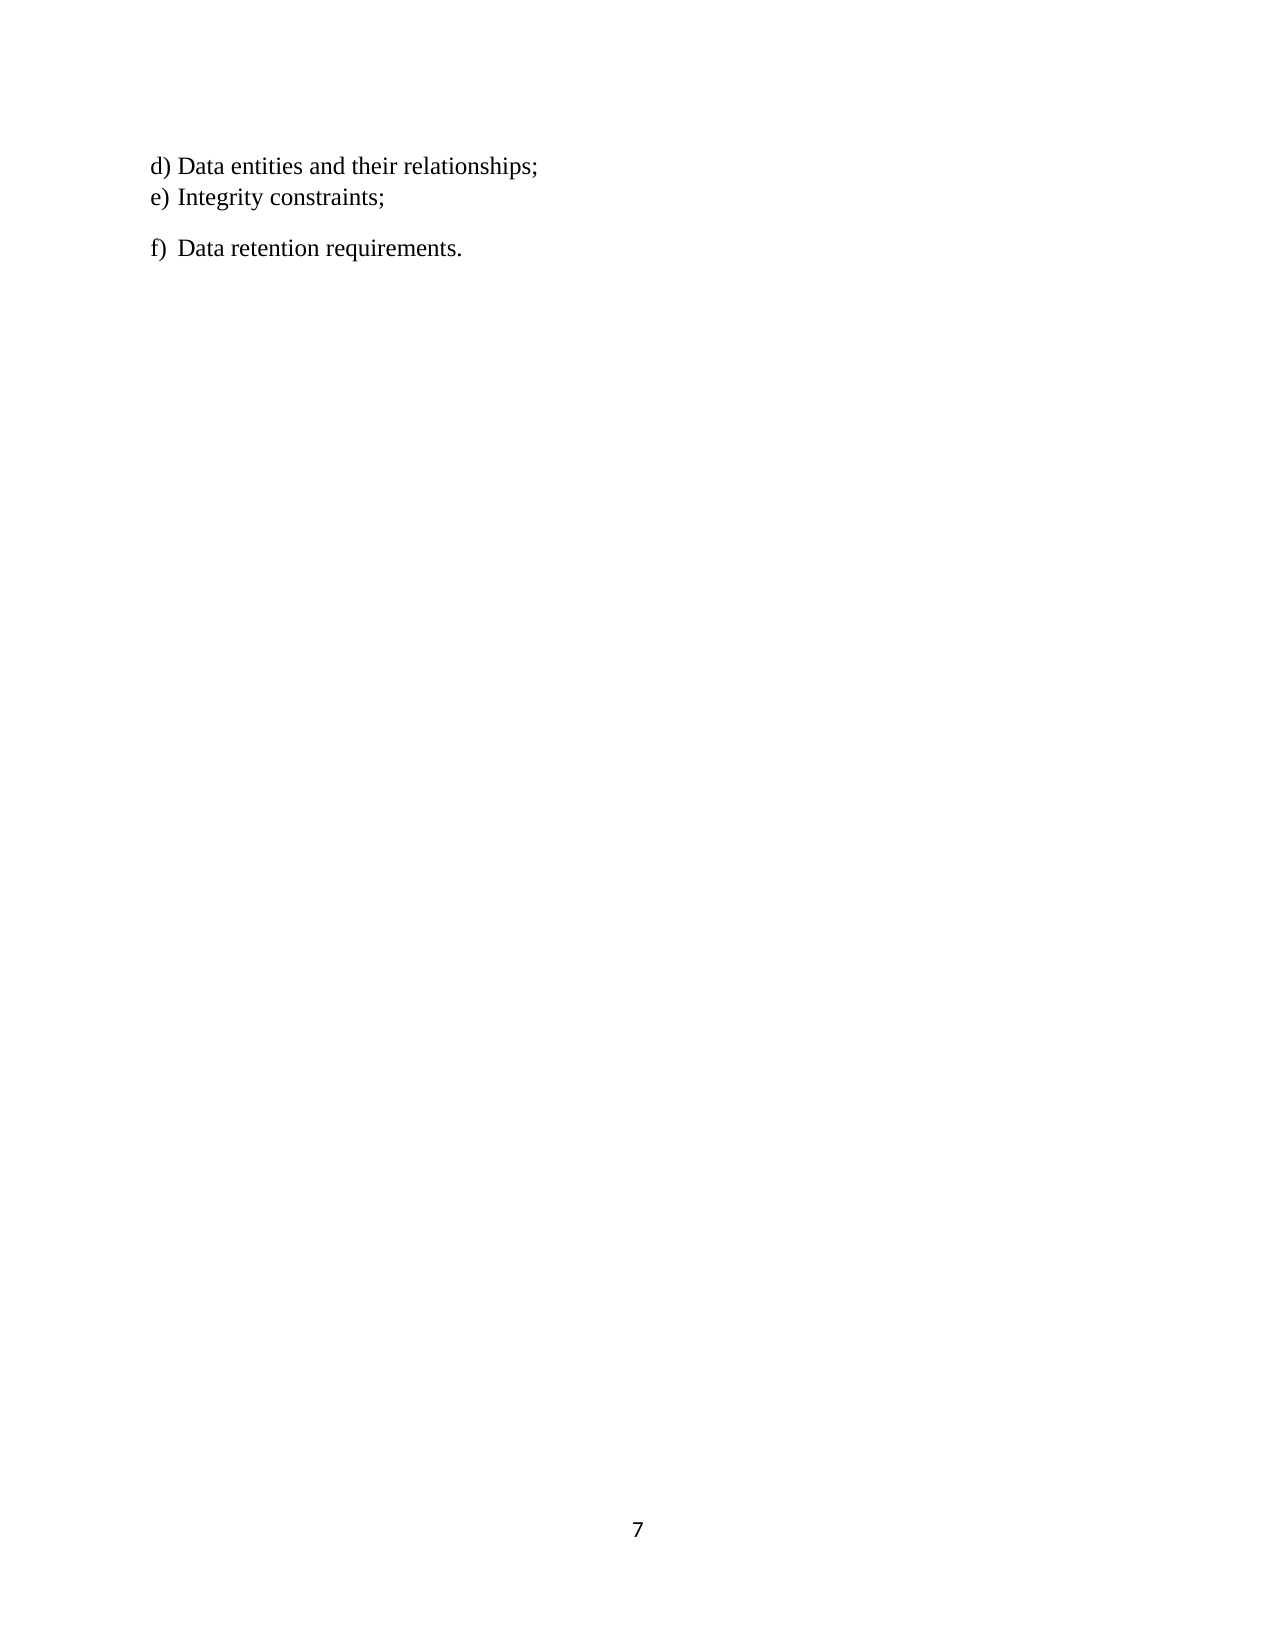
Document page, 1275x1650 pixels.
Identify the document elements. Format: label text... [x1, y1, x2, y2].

list Data retention requirements. [150, 222, 1122, 265]
list Integrity constraints; [150, 182, 1122, 211]
list Data entities and their relationships; [150, 151, 1122, 180]
